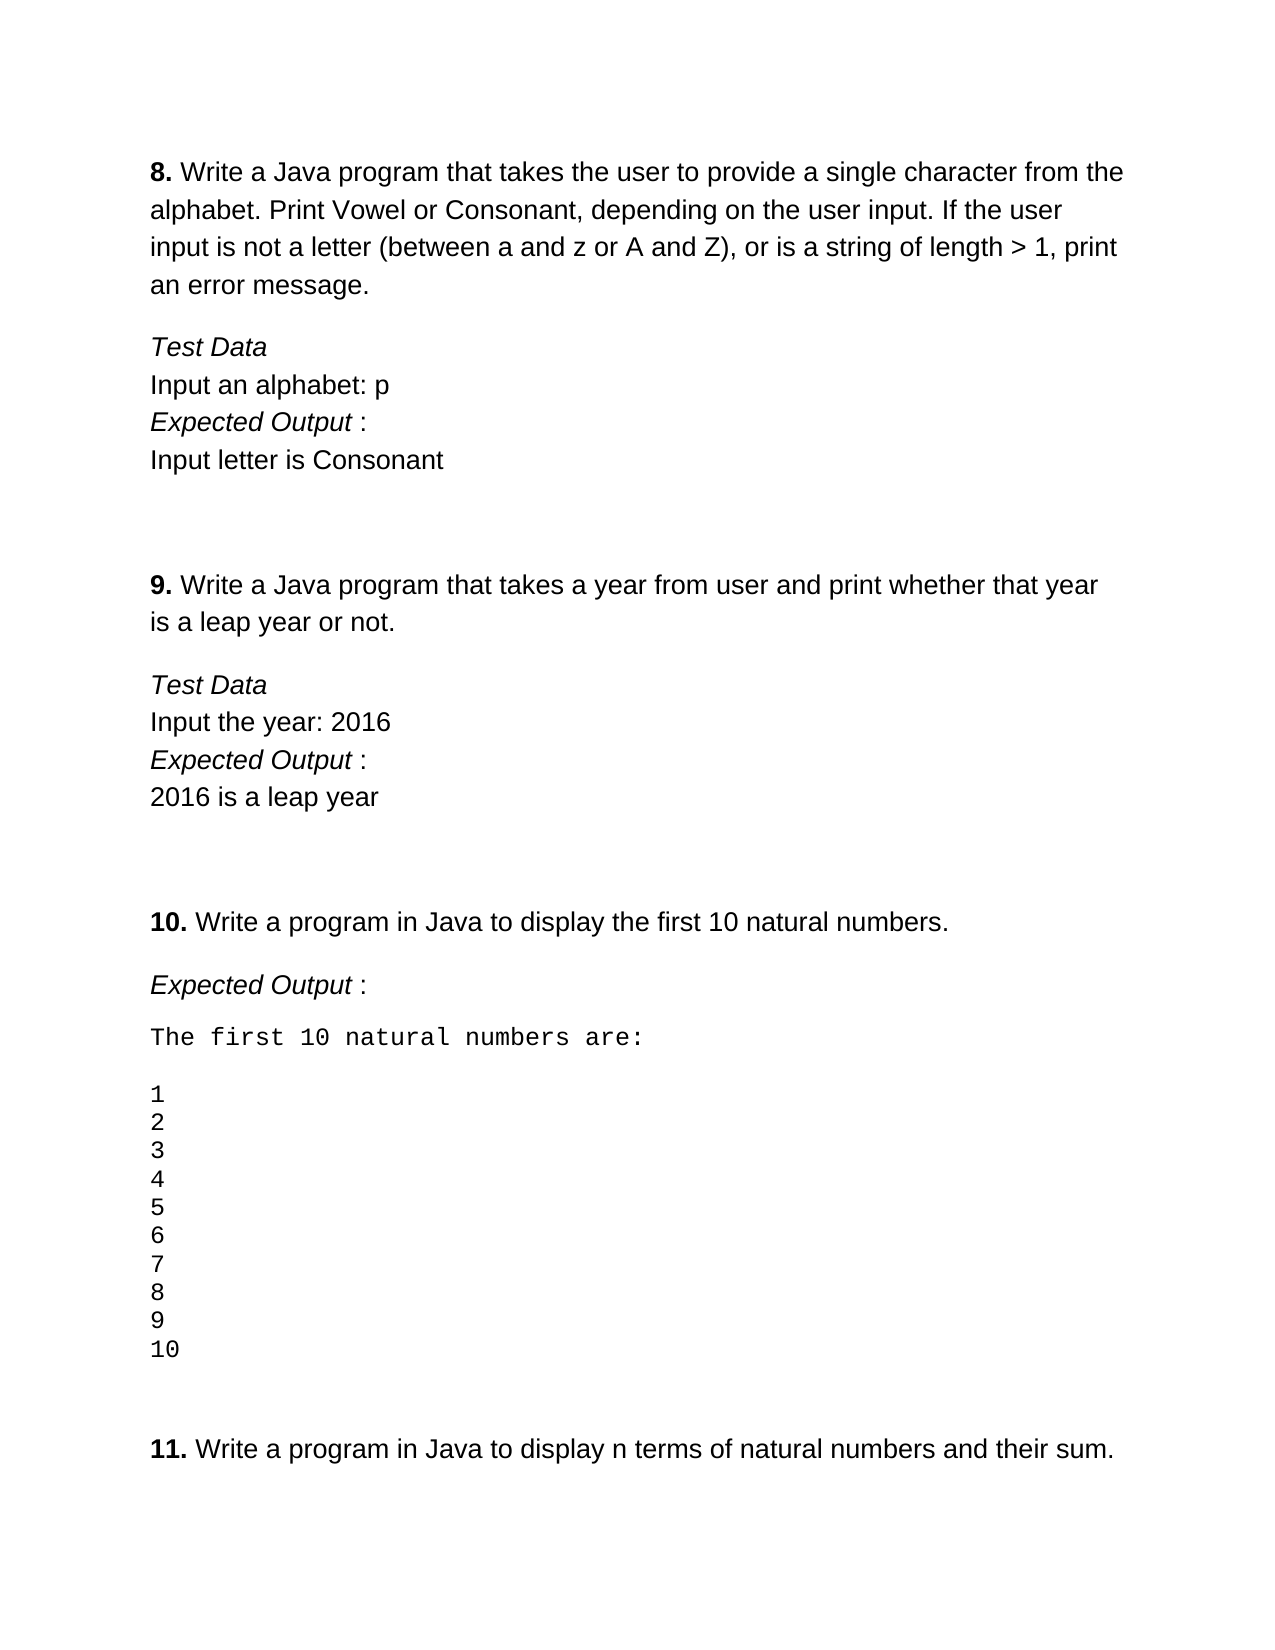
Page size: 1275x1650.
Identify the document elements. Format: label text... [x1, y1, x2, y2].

text 4 [150, 1166, 1125, 1195]
text Test Data Input an alphabet: p Expected Output : Input letter is Consonant [150, 325, 1125, 475]
text 3 [150, 1138, 1125, 1166]
text Test Data Input the year: 2016 Expected Output : 2016 is a leap year [150, 662, 1125, 812]
text Expected Output : [150, 962, 1125, 1000]
text The first 10 natural numbers are: [150, 1025, 1125, 1053]
text 6 [150, 1223, 1125, 1251]
text 1 [150, 1081, 1125, 1110]
text 8. Write a Java program that takes the user to provide a single character from the alphabet. Print Vowel or Consonant, depending on the user input. If the user input is not a letter (between a and z or A and Z), or is a string of length > 1, print an error message. [150, 150, 1125, 300]
text 8 [150, 1280, 1125, 1308]
text 2 [150, 1110, 1125, 1138]
text 10. Write a program in Java to display the first 10 natural numbers. [150, 900, 1125, 937]
text 9. Write a Java program that takes a year from user and print whether that year is a leap year or not. [150, 562, 1125, 637]
text 10 [150, 1336, 1125, 1365]
text 7 [150, 1251, 1125, 1280]
text 11. Write a program in Java to display n terms of natural numbers and their sum. [150, 1427, 1125, 1465]
text 5 [150, 1195, 1125, 1223]
text 9 [150, 1308, 1125, 1336]
